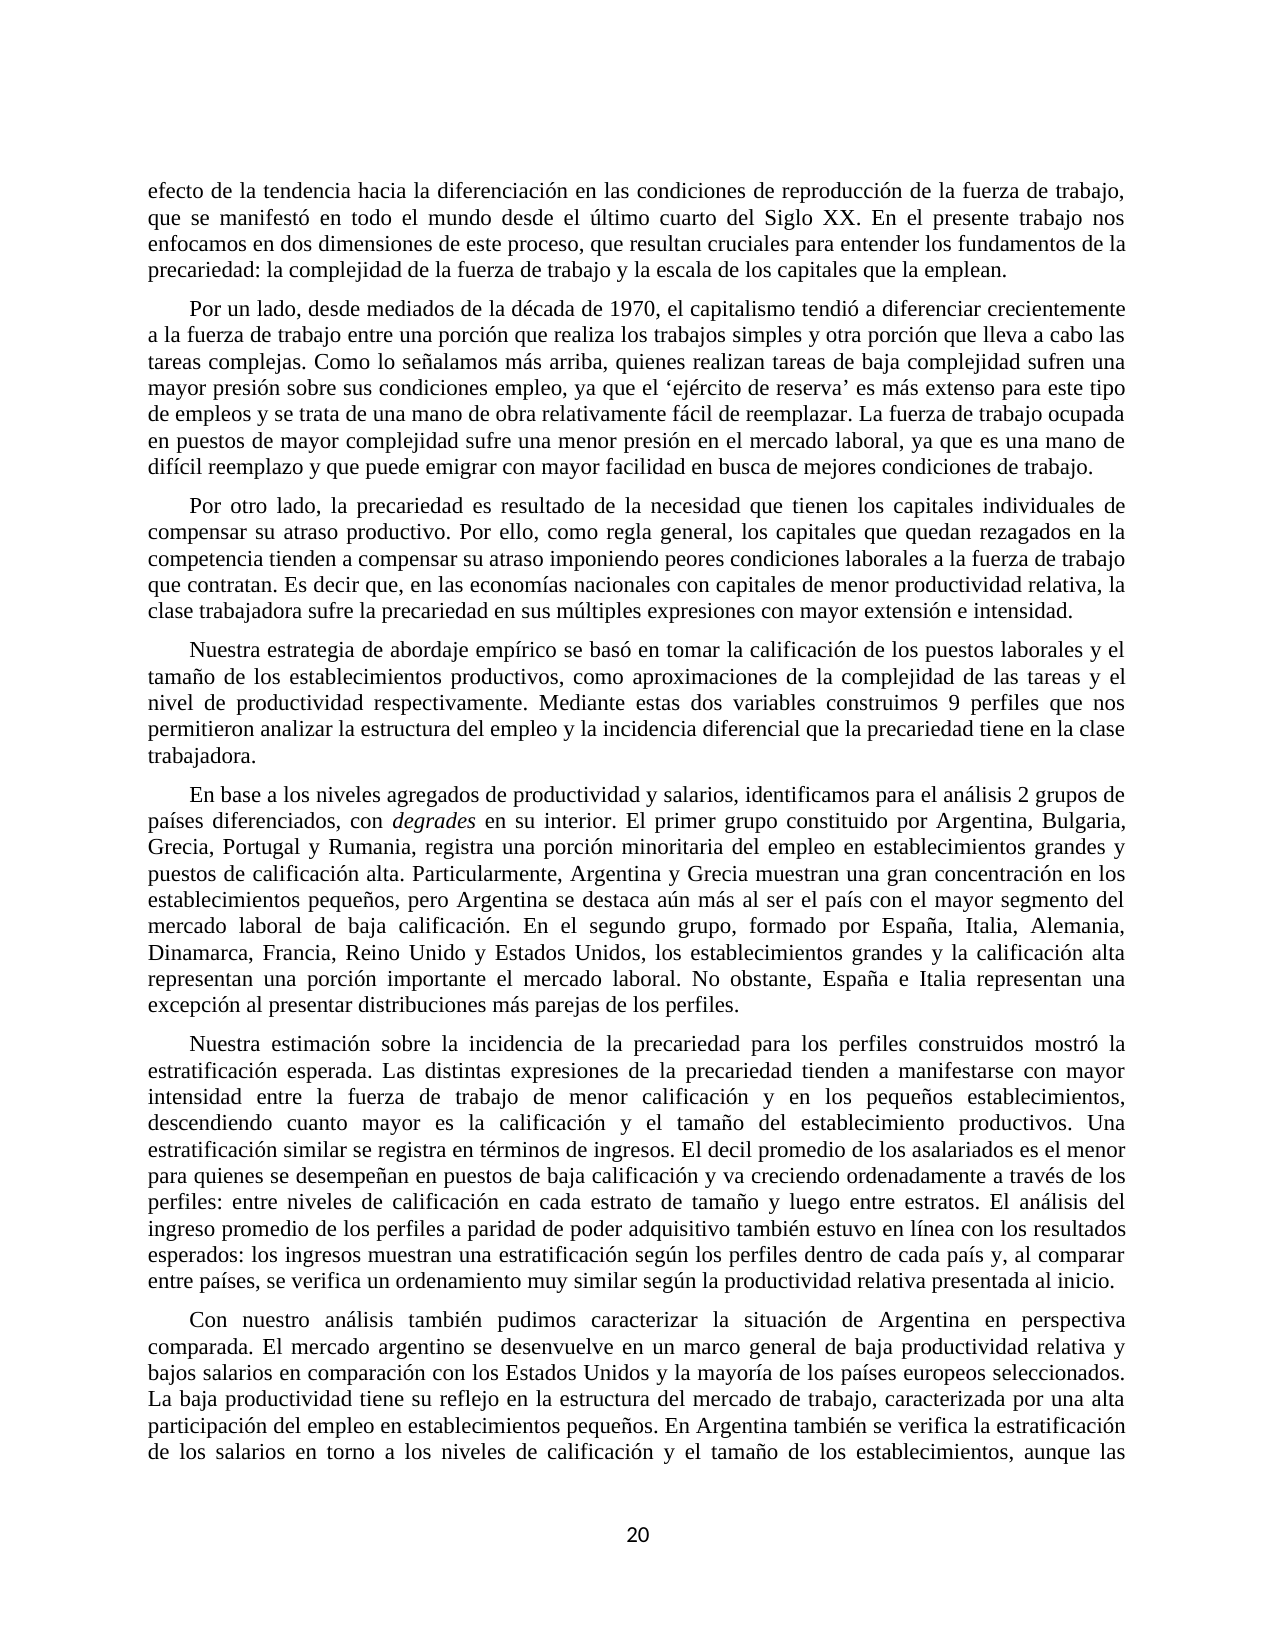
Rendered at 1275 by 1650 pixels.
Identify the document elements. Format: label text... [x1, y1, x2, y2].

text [148, 177, 1127, 283]
text Nuestra estimación sobre la incidencia de la precariedad para los perfiles construidos mostró la estratificación esperada. Las distintas expresiones de la precariedad tienden a manifestarse con mayor intensidad entre la fuerza de trabajo de menor calificación y en los pequeños establecimientos, descendiendo cuanto mayor es la calificación y el tamaño del establecimiento productivos. Una estratificación similar se registra en términos de ingresos. El decil promedio de los asalariados es el menor para quienes se desempeñan en puestos de baja calificación y va creciendo ordenadamente a través de los perfiles: entre niveles de calificación en cada estrato de tamaño y luego entre estratos. El análisis del ingreso promedio de los perfiles a paridad de poder adquisitivo también estuvo en línea con los resultados esperados: los ingresos muestran una estratificación según los perfiles dentro de cada país y, al comparar entre países, se verifica un ordenamiento muy similar según la productividad relativa presentada al inicio. [148, 1030, 1127, 1294]
text Por otro lado, la precariedad es resultado de la necesidad que tienen los capitales individuales de compensar su atraso productivo. Por ello, como regla general, los capitales que quedan rezagados en la competencia tienden a compensar su atraso imponiendo peores condiciones laborales a la fuerza de trabajo que contratan. Es decir que, en las economías nacionales con capitales de menor productividad relativa, la clase trabajadora sufre la precariedad en sus múltiples expresiones con mayor extensión e intensidad. [148, 492, 1127, 624]
text Nuestra estrategia de abordaje empírico se basó en tomar la calificación de los puestos laborales y el tamaño de los establecimientos productivos, como aproximaciones de la complejidad de las tareas y el nivel de productividad respectivamente. Mediante estas dos variables construimos 9 perfiles que nos permitieron analizar la estructura del empleo y la incidencia diferencial que la precariedad tiene en la clase trabajadora. [148, 636, 1127, 768]
text En base a los niveles agregados de productividad y salarios, identificamos para el análisis 2 grupos de países diferenciados, con degrades en su interior. El primer grupo constituido por Argentina, Bulgaria, Grecia, Portugal y Rumania, registra una porción minoritaria del empleo en establecimientos grandes y puestos de calificación alta. Particularmente, Argentina y Grecia muestran una gran concentración en los establecimientos pequeños, pero Argentina se destaca aún más al ser el país con el mayor segmento del mercado laboral de baja calificación. En el segundo grupo, formado por España, Italia, Alemania, Dinamarca, Francia, Reino Unido y Estados Unidos, los establecimientos grandes y la calificación alta representan una porción importante el mercado laboral. No obstante, España e Italia representan una excepción al presentar distribuciones más parejas de los perfiles. [148, 781, 1127, 1018]
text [148, 1306, 1127, 1464]
text Por un lado, desde mediados de la década de 1970, el capitalismo tendió a diferenciar crecientemente a la fuerza de trabajo entre una porción que realiza los trabajos simples y otra porción que lleva a cabo las tareas complejas. Como lo señalamos más arriba, quienes realizan tareas de baja complejidad sufren una mayor presión sobre sus condiciones empleo, ya que el ‘ejército de reserva’ es más extenso para este tipo de empleos y se trata de una mano de obra relativamente fácil de reemplazar. La fuerza de trabajo ocupada en puestos de mayor complejidad sufre una menor presión en el mercado laboral, ya que es una mano de difícil reemplazo y que puede emigrar con mayor facilidad en busca de mejores condiciones de trabajo. [148, 295, 1127, 479]
